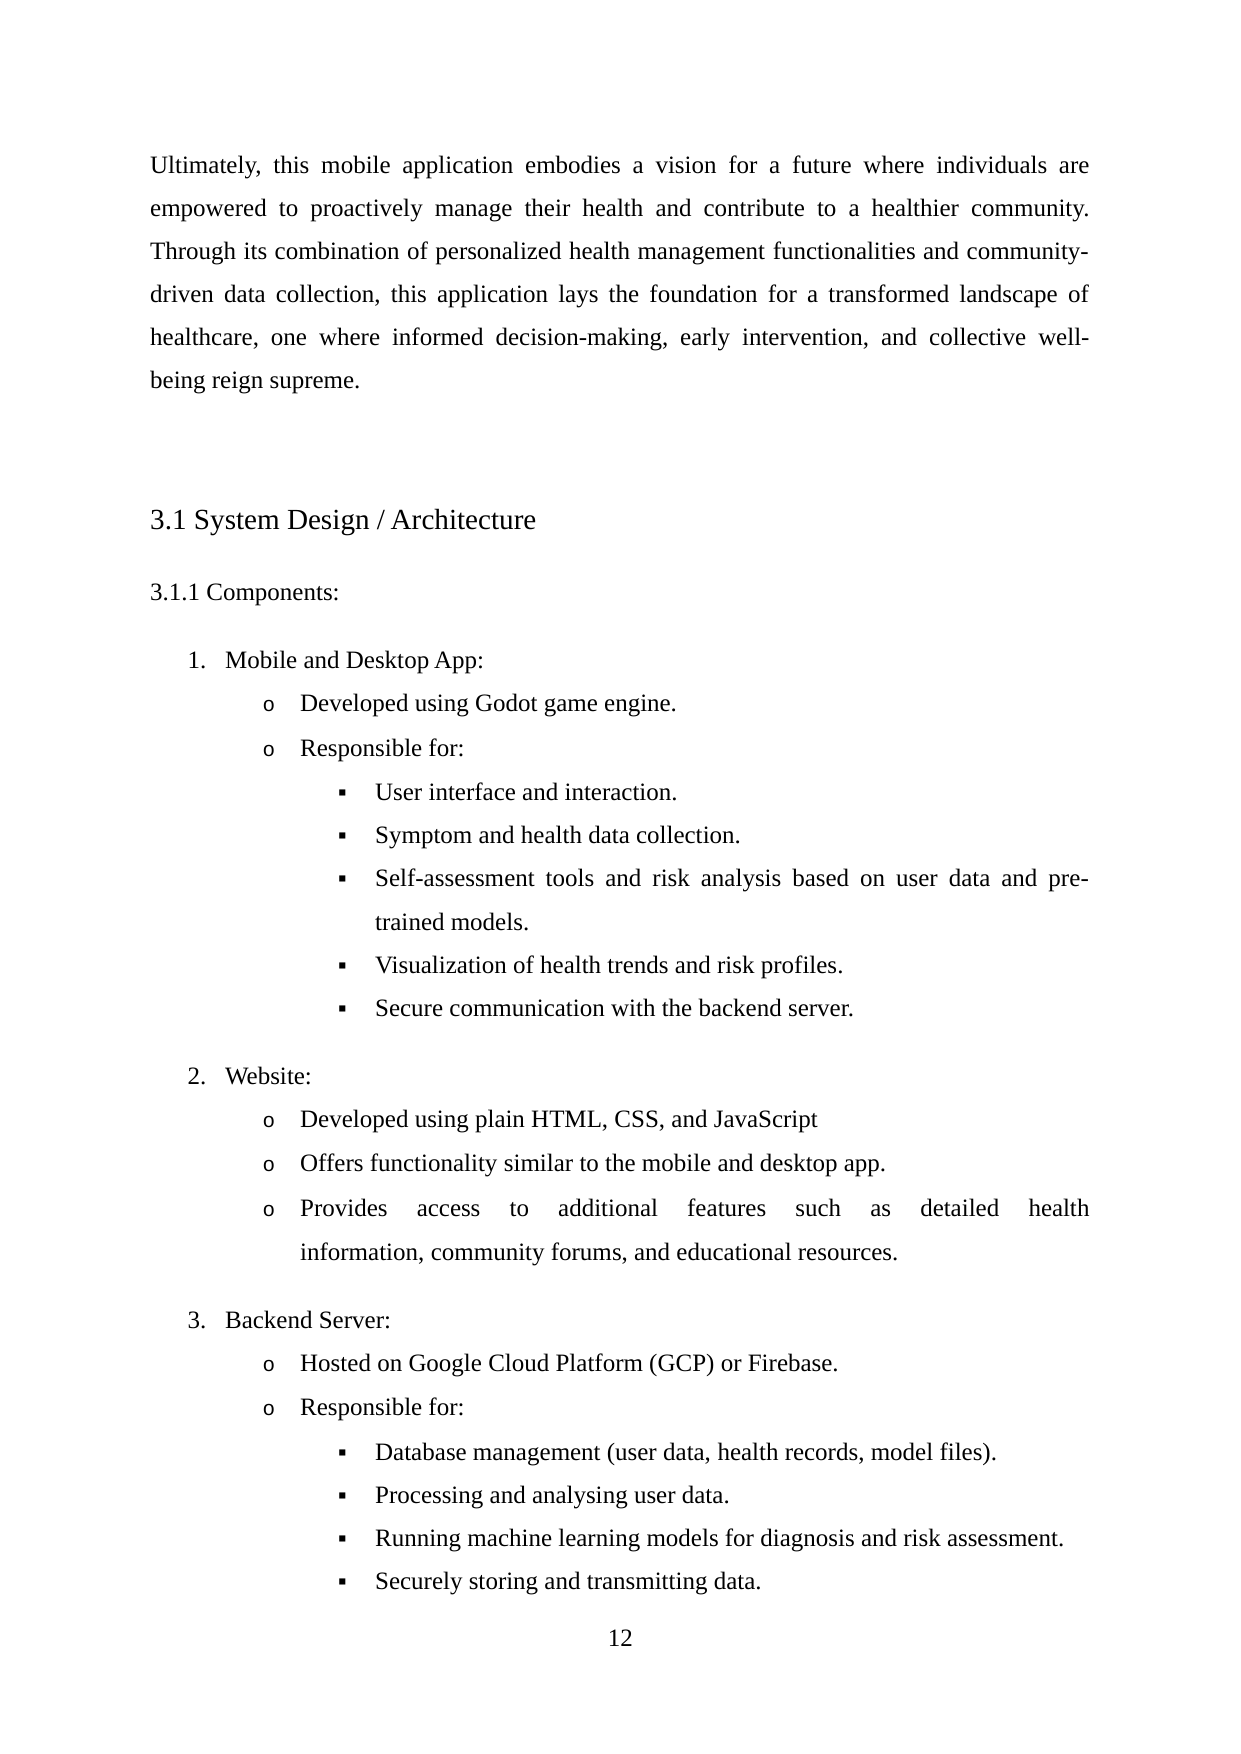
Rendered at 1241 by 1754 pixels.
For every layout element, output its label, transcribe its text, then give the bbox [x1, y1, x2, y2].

list Hosted on Google Cloud Platform (GCP) or Firebase. [262, 1348, 1090, 1378]
list Secure communication with the backend server. [337, 993, 1090, 1022]
list User interface and interaction. [337, 777, 1090, 806]
list Processing and analysing user data. [337, 1480, 1090, 1509]
list Database management (user data, health records, model files). [337, 1437, 1090, 1466]
text 3.1.1 Components: [150, 577, 1090, 606]
list Self-assessment tools and risk analysis based on user data and pre-trained models. [337, 863, 1090, 935]
list Offers functionality similar to the mobile and desktop app. [262, 1148, 1090, 1178]
list Symptom and health data collection. [337, 820, 1090, 849]
list Developed using plain HTML, CSS, and JavaScript [262, 1104, 1090, 1134]
list Backend Server: [187, 1305, 1090, 1334]
list Mobile and Desktop App: [187, 645, 1090, 674]
list Responsible for: [262, 1392, 1090, 1422]
list Developed using Godot game engine. [262, 688, 1090, 718]
list Responsible for: [262, 733, 1090, 762]
text Ultimately, this mobile application embodies a vision for a future where individuals are empowered to proactively manage their health and contribute to a healthier community. Through its combination of personalized health management functionalities and community-driven data collection, this application lays the foundation for a transformed landscape of healthcare, one where informed decision-making, early intervention, and collective well-being reign supreme. [150, 150, 1090, 394]
list Provides access to additional features such as detailed health information, community forums, and educational resources. [262, 1193, 1090, 1266]
list Securely storing and transmitting data. [337, 1566, 1090, 1595]
list Running machine learning models for diagnosis and risk assessment. [337, 1523, 1090, 1552]
list Visualization of health trends and risk profiles. [337, 950, 1090, 978]
subtitle 3.1 System Design / Architecture [150, 502, 1090, 535]
list Website: [187, 1061, 1090, 1090]
